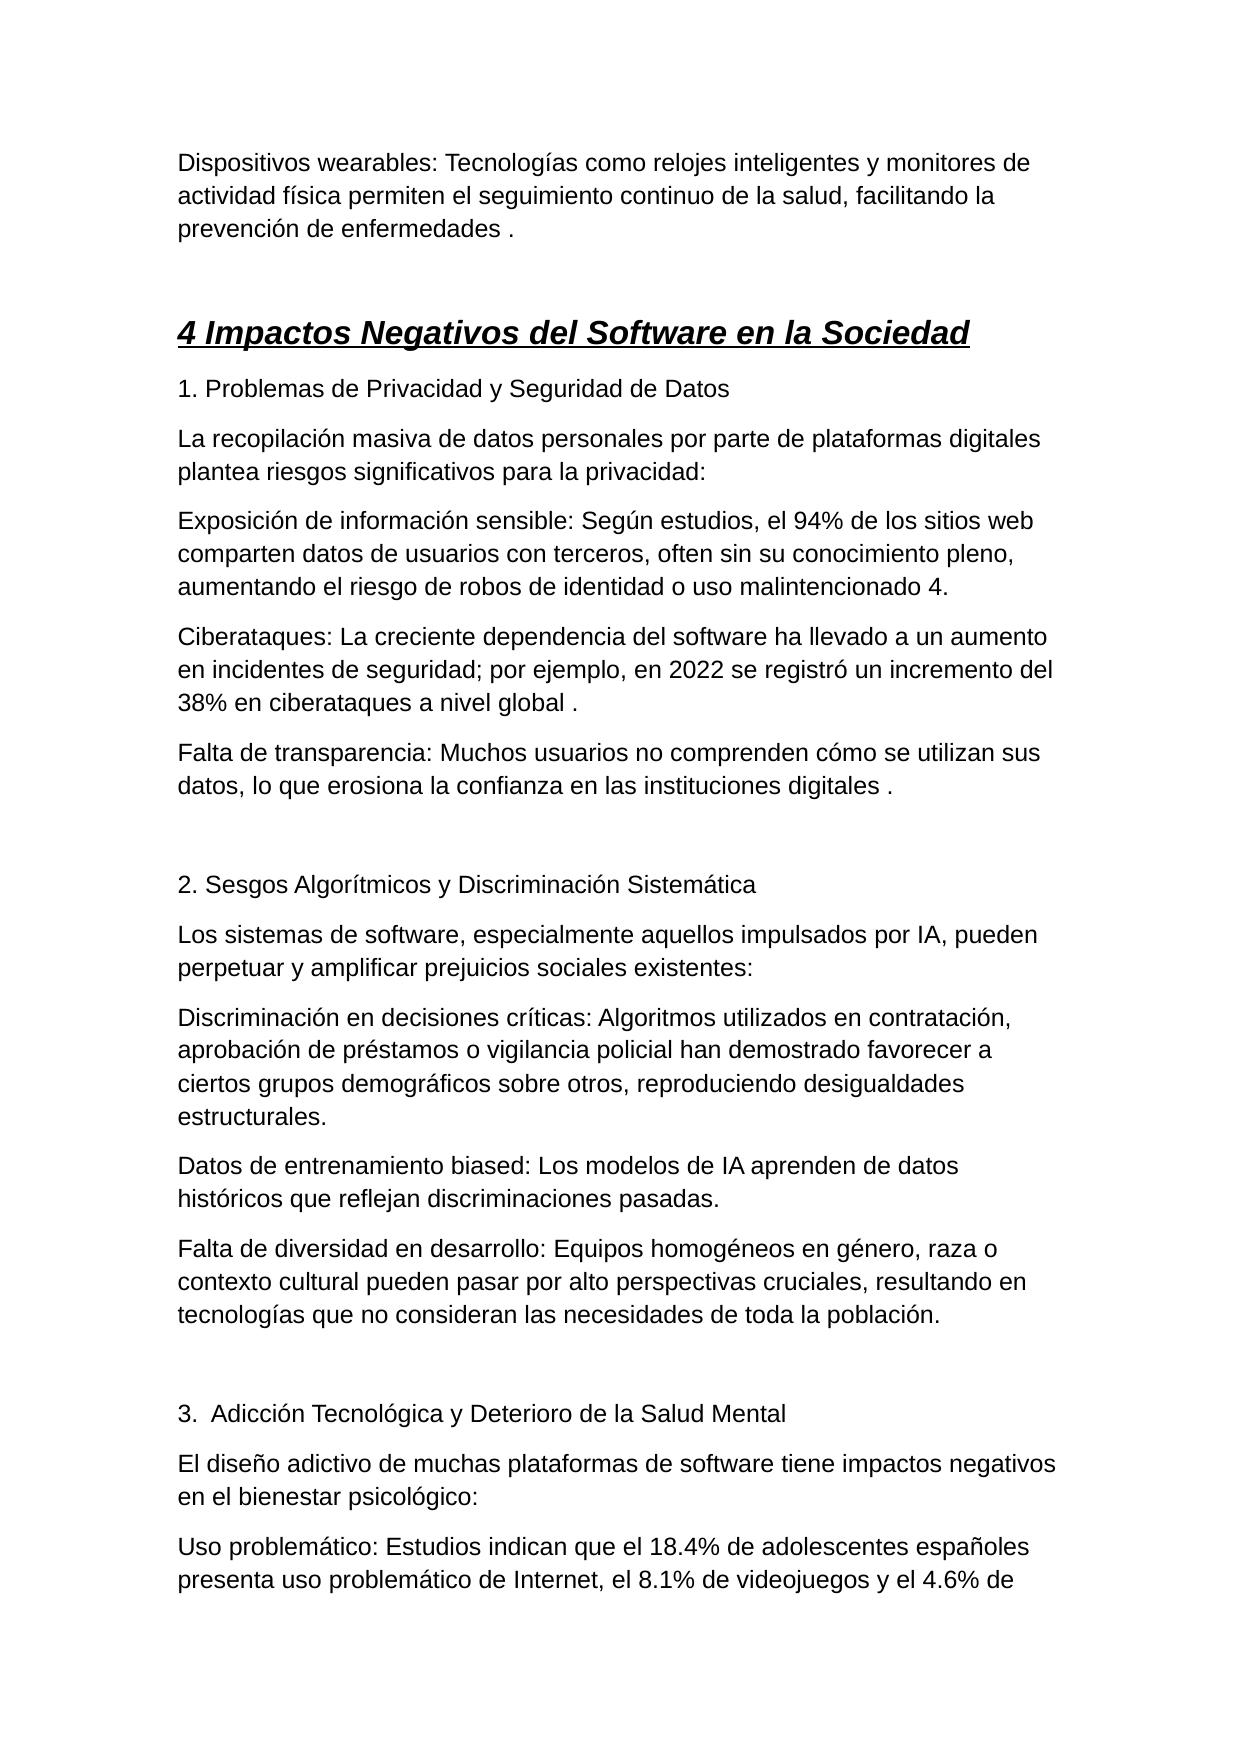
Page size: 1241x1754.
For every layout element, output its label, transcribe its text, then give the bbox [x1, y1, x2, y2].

text Exposición de información sensible: Según estudios, el 94% de los sitios web comparten datos de usuarios con terceros, often sin su conocimiento pleno, aumentando el riesgo de robos de identidad o uso malintencionado 4. [177, 506, 1063, 601]
text El diseño adictivo de muchas plataformas de software tiene impactos negativos en el bienestar psicológico: [177, 1449, 1063, 1511]
text 4 Impactos Negativos del Software en la Sociedad [177, 313, 1063, 351]
text Dispositivos wearables: Tecnologías como relojes inteligentes y monitores de actividad física permiten el seguimiento continuo de la salud, facilitando la prevención de enfermedades . [177, 148, 1063, 242]
text Discriminación en decisiones críticas: Algoritmos utilizados en contratación, aprobación de préstamos o vigilancia policial han demostrado favorecer a ciertos grupos demográficos sobre otros, reproduciendo desigualdades estructurales. [177, 1002, 1063, 1130]
text Datos de entrenamiento biased: Los modelos de IA aprenden de datos históricos que reflejan discriminaciones pasadas. [177, 1151, 1063, 1213]
text 3. Adicción Tecnológica y Deterioro de la Salud Mental [177, 1399, 1063, 1428]
text La recopilación masiva de datos personales por parte de plataformas digitales plantea riesgos significativos para la privacidad: [177, 423, 1063, 485]
text Falta de transparencia: Muchos usuarios no comprenden cómo se utilizan sus datos, lo que erosiona la confianza en las instituciones digitales . [177, 738, 1063, 799]
text 2. Sesgos Algorítmicos y Discriminación Sistemática [177, 870, 1063, 899]
text Falta de diversidad en desarrollo: Equipos homogéneos en género, raza o contexto cultural pueden pasar por alto perspectivas cruciales, resultando en tecnologías que no consideran las necesidades de toda la población. [177, 1234, 1063, 1329]
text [177, 1532, 1063, 1593]
text Los sistemas de software, especialmente aquellos impulsados por IA, pueden perpetuar y amplificar prejuicios sociales existentes: [177, 920, 1063, 982]
text Ciberataques: La creciente dependencia del software ha llevado a un aumento en incidentes de seguridad; por ejemplo, en 2022 se registró un incremento del 38% en ciberataques a nivel global . [177, 622, 1063, 717]
text 1. Problemas de Privacidad y Seguridad de Datos [177, 374, 1063, 403]
